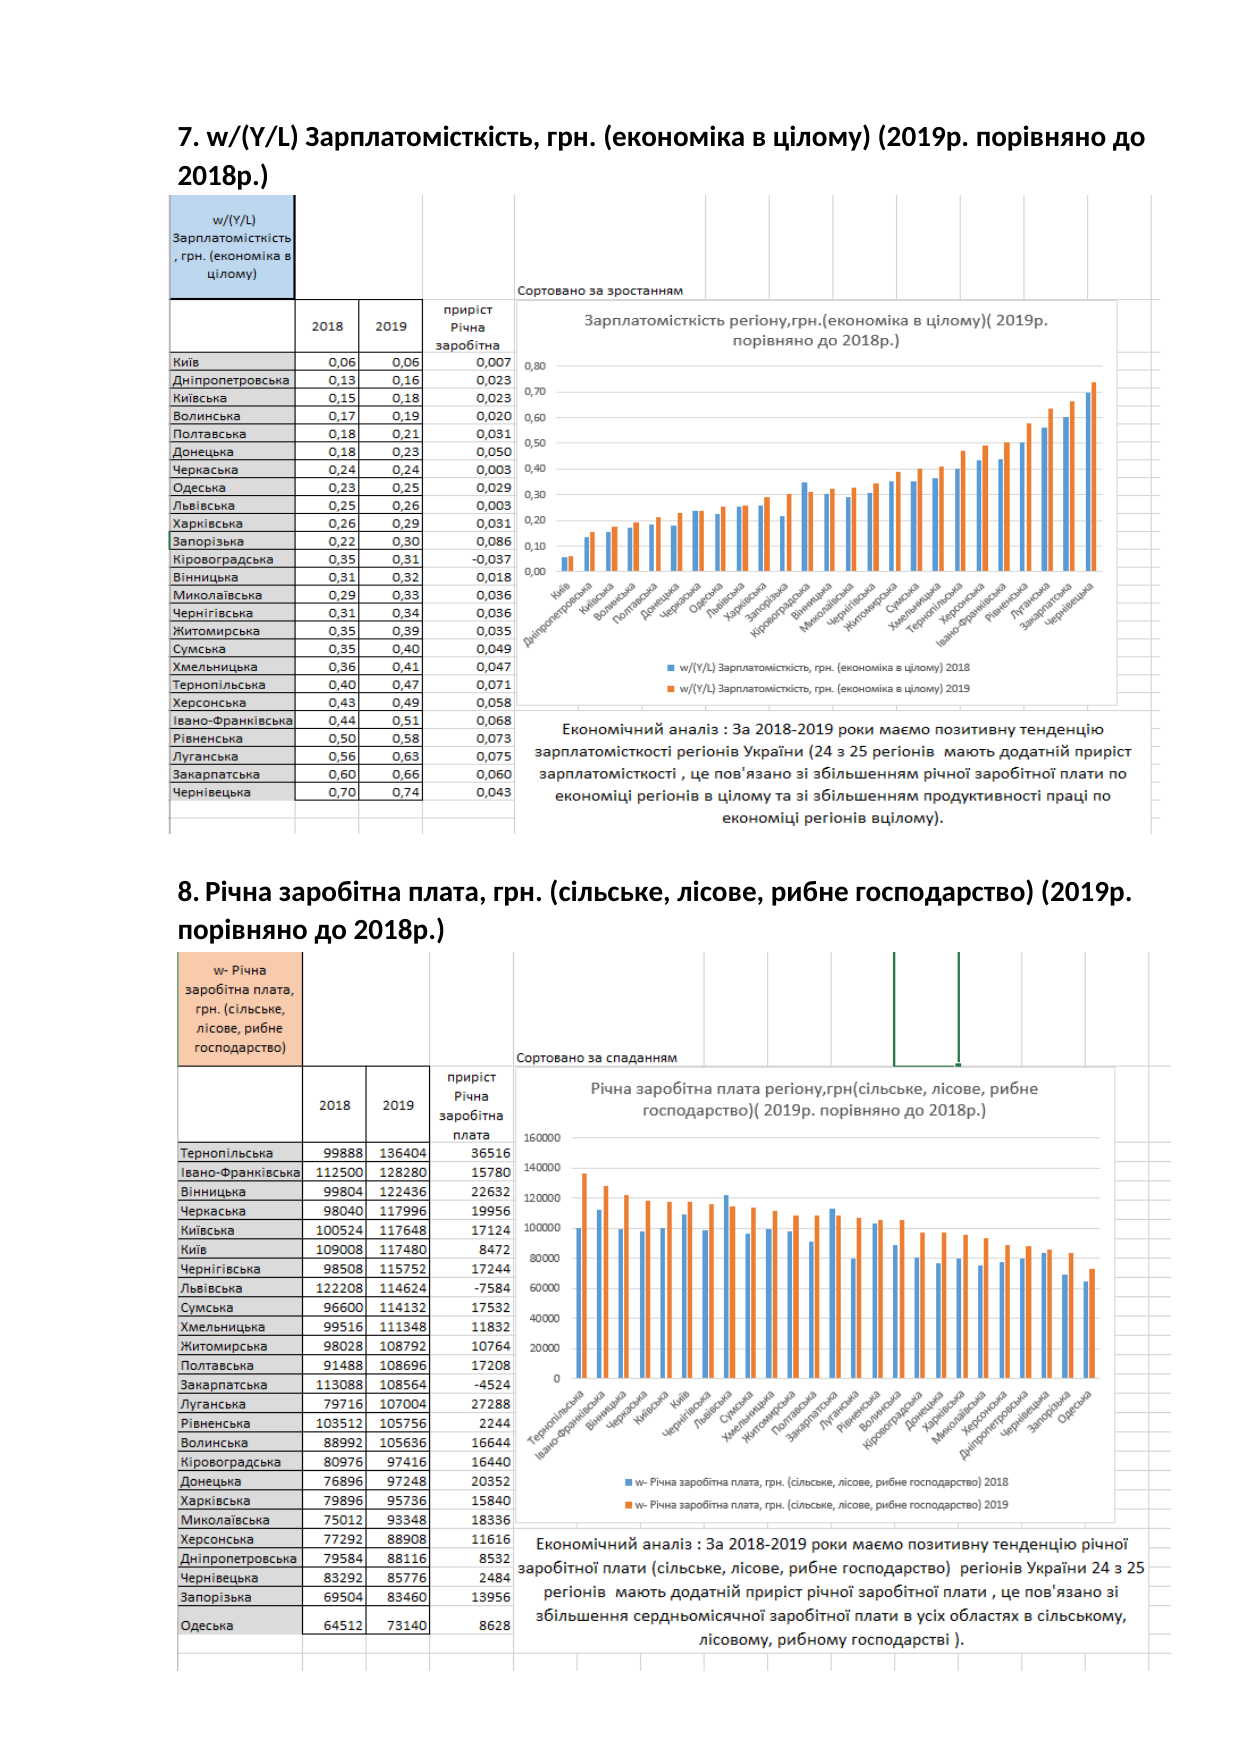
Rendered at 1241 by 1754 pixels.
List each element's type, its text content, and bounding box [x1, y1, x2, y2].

text 7. w/(Y/L) Зарплатомісткість, грн. (економіка в цілому) (2019р. порівняно до 2018р.) [177, 118, 1152, 192]
text 8. Річна заробітна плата, грн. (сільське, лісове, рибне господарство) (2019р. порівняно до 2018р.) [177, 873, 1152, 947]
picture [168, 195, 1161, 834]
picture [177, 952, 1171, 1671]
